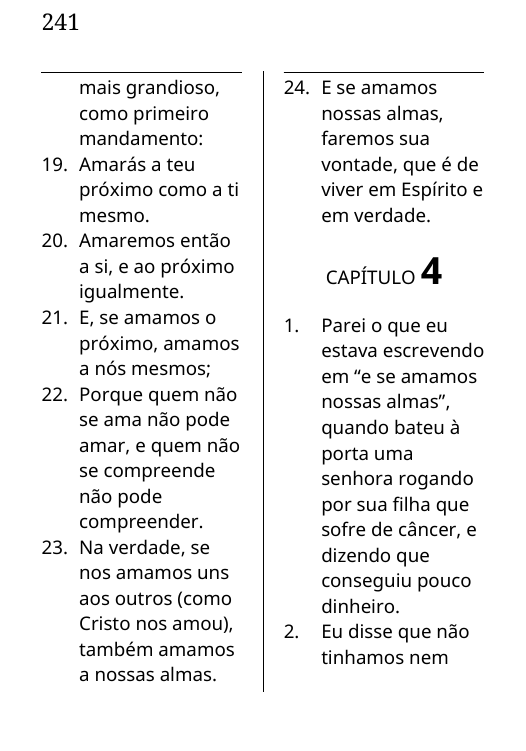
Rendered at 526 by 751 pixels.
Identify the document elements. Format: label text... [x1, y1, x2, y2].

list Porém com o novo testamento de nosso Senhor Jesus Cristo, entendemos isso de modo ainda mais grandioso, como primeiro mandamento: [41, 73, 242, 151]
list Amarás a teu próximo como a ti mesmo. [41, 151, 242, 228]
list E, se amamos o próximo, amamos a nós mesmos; [41, 304, 242, 381]
list Porque quem não se ama não pode amar, e quem não se compreende não pode compreender. [41, 381, 242, 534]
list Eu disse que não tinhamos nem para nós, e ela sem questionar saiu. [283, 618, 484, 669]
list Parei o que eu estava escrevendo em “e se amamos nossas almas”, quando bateu à porta uma senhora rogando por sua filha que sofre de câncer, e dizendo que conseguiu pouco dinheiro. [283, 309, 484, 618]
list Na verdade, se nos amamos uns aos outros (como Cristo nos amou), também amamos a nossas almas. [41, 534, 242, 687]
text CAPÍTULO 4 [283, 241, 484, 296]
list E se amamos nossas almas, faremos sua vontade, que é de viver em Espírito e em verdade. [283, 73, 484, 228]
list Amaremos então a si, e ao próximo igualmente. [41, 228, 242, 304]
